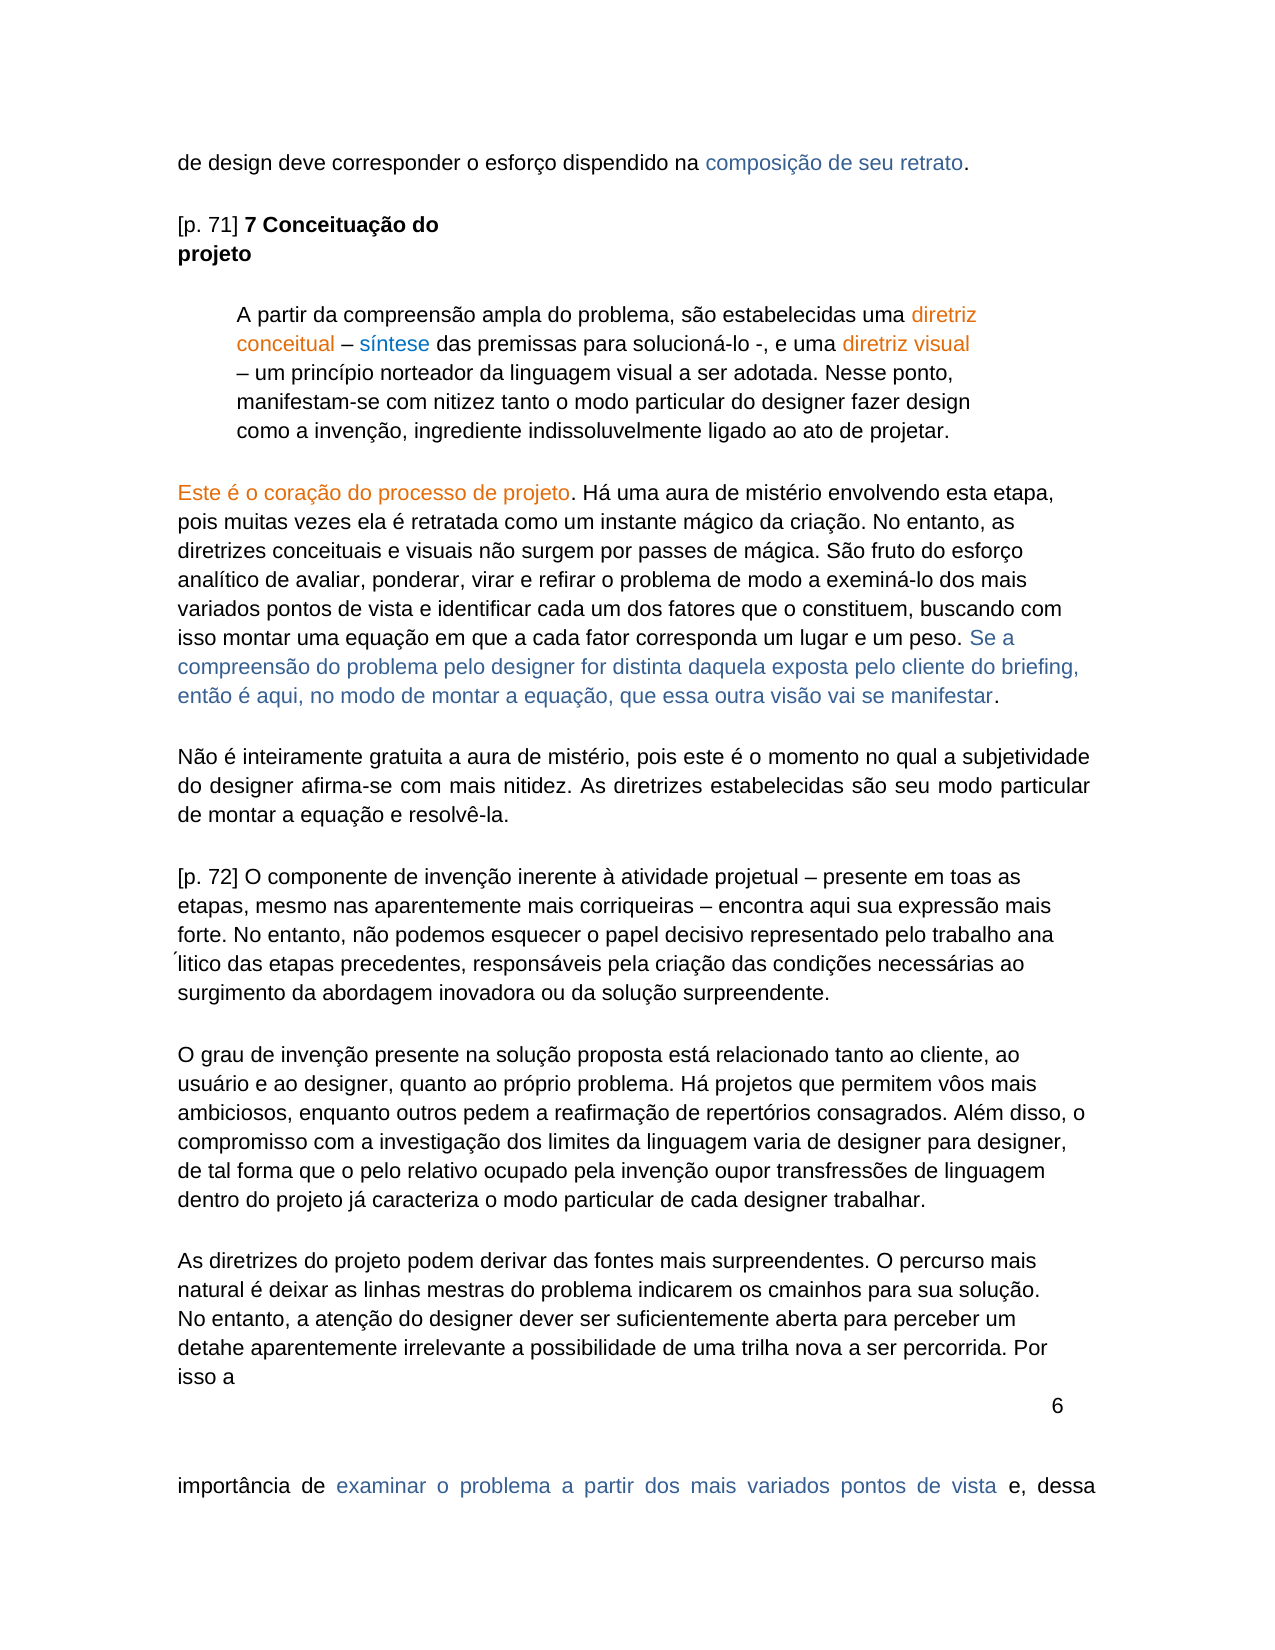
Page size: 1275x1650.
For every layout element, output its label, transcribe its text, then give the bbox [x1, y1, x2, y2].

text As diretrizes do projeto podem derivar das fontes mais surpreendentes. O percurso mais natural é deixar as linhas mestras do problema indicarem os cmainhos para sua solução. No entanto, a atenção do designer dever ser suficientemente aberta para perceber um detahe aparentemente irrelevante a possibilidade de uma trilha nova a ser percorrida. Por isso a [177, 1248, 1064, 1389]
text [p. 72] O componente de invenção inerente à atividade projetual – presente em toas as etapas, mesmo nas aparentemente mais corriqueiras – encontra aqui sua expressão mais forte. No entanto, não podemos esquecer o papel decisivo representado pelo trabalho ana ́litico das etapas precedentes, responsáveis pela criação das condições necessárias ao surgimento da abordagem inovadora ou da solução surpreendente. [177, 864, 1059, 1005]
text O grau de invenção presente na solução proposta está relacionado tanto ao cliente, ao usuário e ao designer, quanto ao próprio problema. Há projetos que permitem vôos mais ambiciosos, enquanto outros pedem a reafirmação de repertórios consagrados. Além disso, o compromisso com a investigação dos limites da linguagem varia de designer para designer, de tal forma que o pelo relativo ocupado pela invenção oupor transfressões de linguagem dentro do projeto já caracteriza o modo particular de cada designer trabalhar. [177, 1042, 1093, 1212]
text [p. 71] 7 Conceituação do projeto [177, 211, 463, 266]
text Não é inteiramente gratuita a aura de mistério, pois este é o momento no qual a subjetividade do designer afirma‐se com mais nitidez. As diretrizes estabelecidas são seu modo particular de montar a equação e resolvê‐la. [177, 744, 1092, 827]
text Este é o coração do processo de projeto. Há uma aura de mistério envolvendo esta etapa, pois muitas vezes ela é retratada como um instante mágico da criação. No entanto, as diretrizes conceituais e visuais não surgem por passes de mágica. São fruto do esforço analítico de avaliar, ponderar, virar e refirar o problema de modo a exeminá‐lo dos mais variados pontos de vista e identificar cada um dos fatores que o constituem, buscando com isso montar uma equação em que a cada fator corresponda um lugar e um peso. Se a compreensão do problema pelo designer for distinta daquela exposta pelo cliente do briefing, então é aqui, no modo de montar a equação, que essa outra visão vai se manifestar. [177, 480, 1091, 708]
text 6 [1051, 1393, 1098, 1418]
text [177, 1472, 1096, 1498]
text A partir da compreensão ampla do problema, são estabelecidas uma diretriz conceitual – síntese das premissas para solucioná‐lo ‐, e uma diretriz visual – um princípio norteador da linguagem visual a ser adotada. Nesse ponto, manifestam‐se com nitizez tanto o modo particular do designer fazer design como a invenção, ingrediente indissoluvelmente ligado ao ato de projetar. [236, 302, 980, 443]
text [177, 150, 1082, 175]
